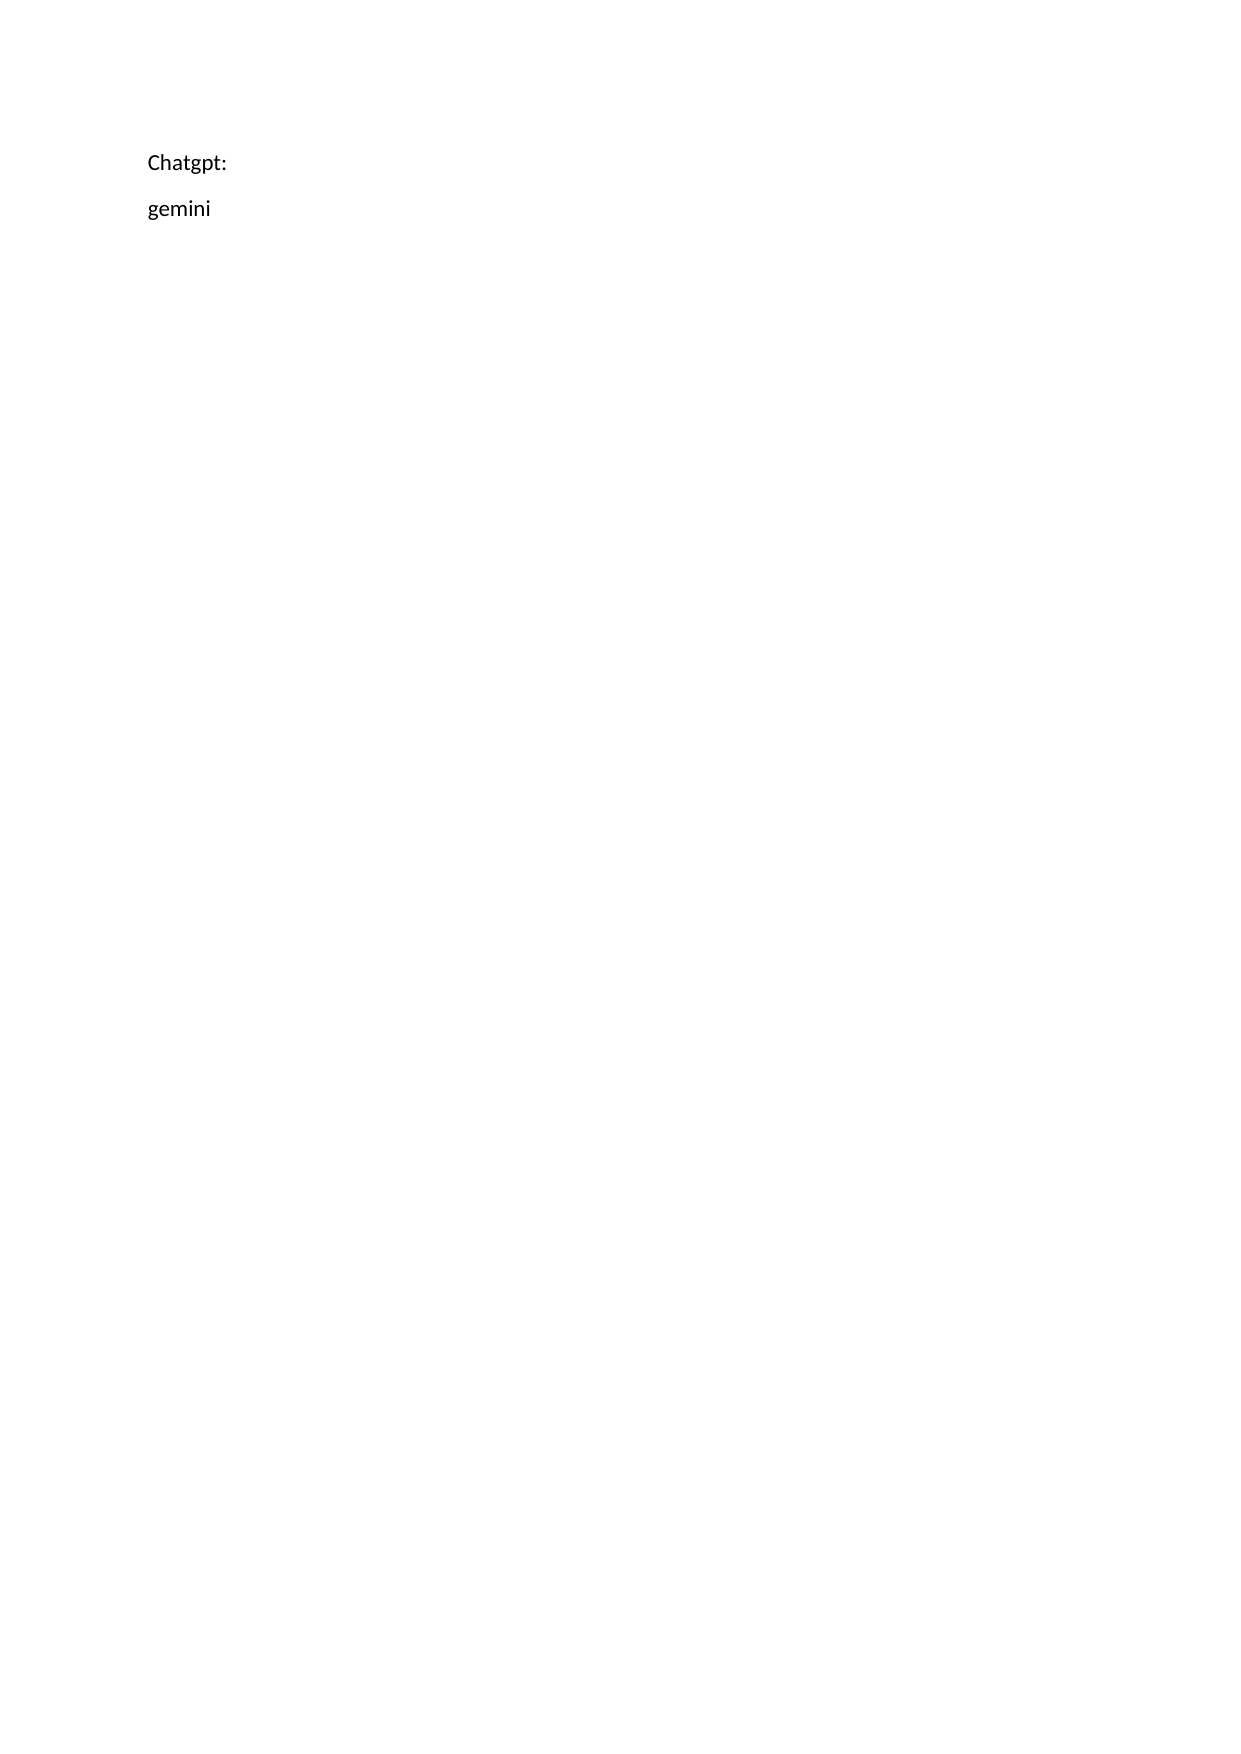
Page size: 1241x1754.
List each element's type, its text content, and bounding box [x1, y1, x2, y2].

text Chatgpt: [148, 148, 1093, 176]
text gemini [148, 194, 1093, 222]
